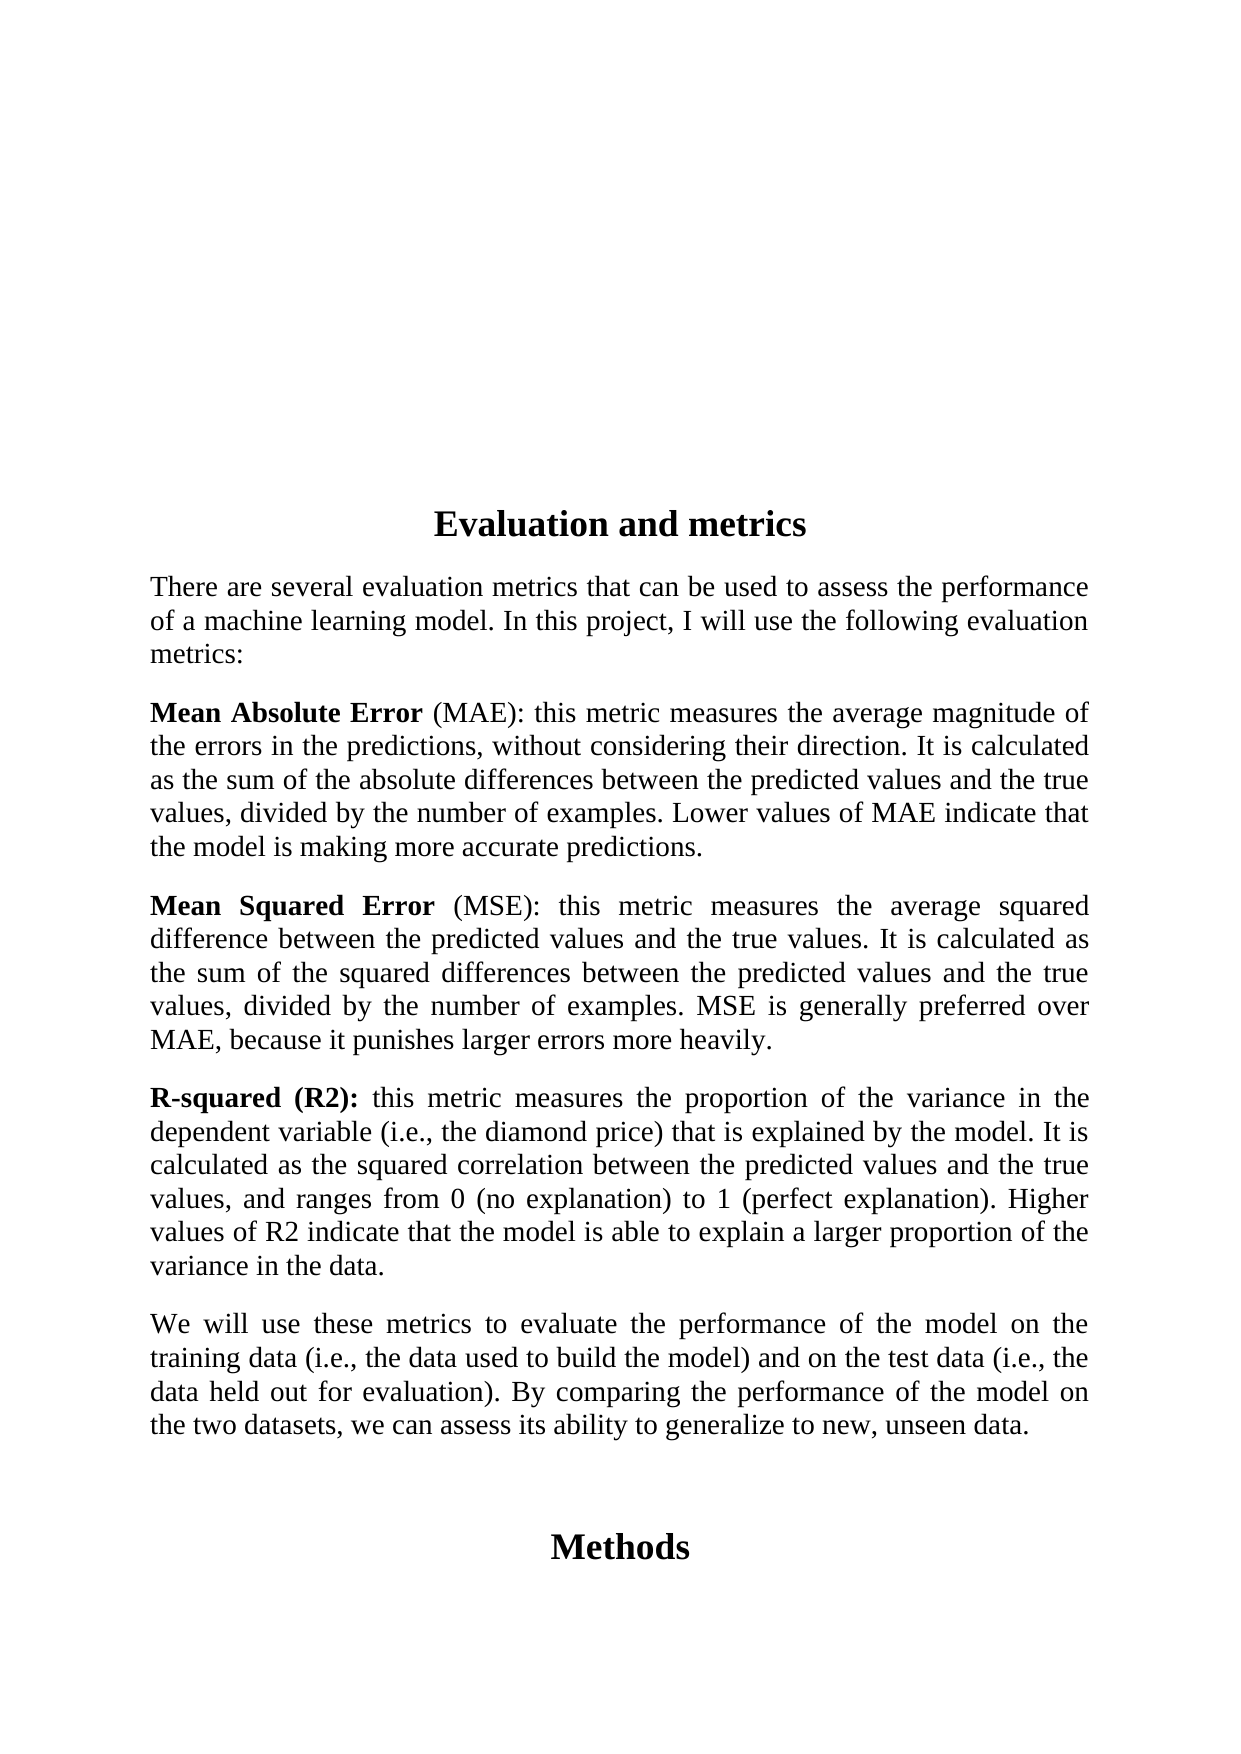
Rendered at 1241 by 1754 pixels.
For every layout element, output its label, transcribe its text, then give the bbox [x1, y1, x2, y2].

text We will use these metrics to evaluate the performance of the model on the training data (i.e., the data used to build the model) and on the test data (i.e., the data held out for evaluation). By comparing the performance of the model on the two datasets, we can assess its ability to generalize to new, unseen data. [150, 1307, 1090, 1441]
text Evaluation and metrics [150, 501, 1090, 544]
text There are several evaluation metrics that can be used to assess the performance of a machine learning model. In this project, I will use the following evaluation metrics: [150, 569, 1090, 670]
text Mean Squared Error (MSE): this metric measures the average squared difference between the predicted values and the true values. It is calculated as the sum of the squared differences between the predicted values and the true values, divided by the number of examples. MSE is generally preferred over MAE, because it punishes larger errors more heavily. [150, 888, 1090, 1055]
text Methods [150, 1524, 1090, 1567]
text R-squared (R2): this metric measures the proportion of the variance in the dependent variable (i.e., the diamond price) that is explained by the model. It is calculated as the squared correlation between the predicted values and the true values, and ranges from 0 (no explanation) to 1 (perfect explanation). Higher values of R2 indicate that the model is able to explain a larger proportion of the variance in the data. [150, 1080, 1090, 1282]
text Mean Absolute Error (MAE): this metric measures the average magnitude of the errors in the predictions, without considering their direction. It is calculated as the sum of the absolute differences between the predicted values and the true values, divided by the number of examples. Lower values of MAE indicate that the model is making more accurate predictions. [150, 695, 1090, 863]
